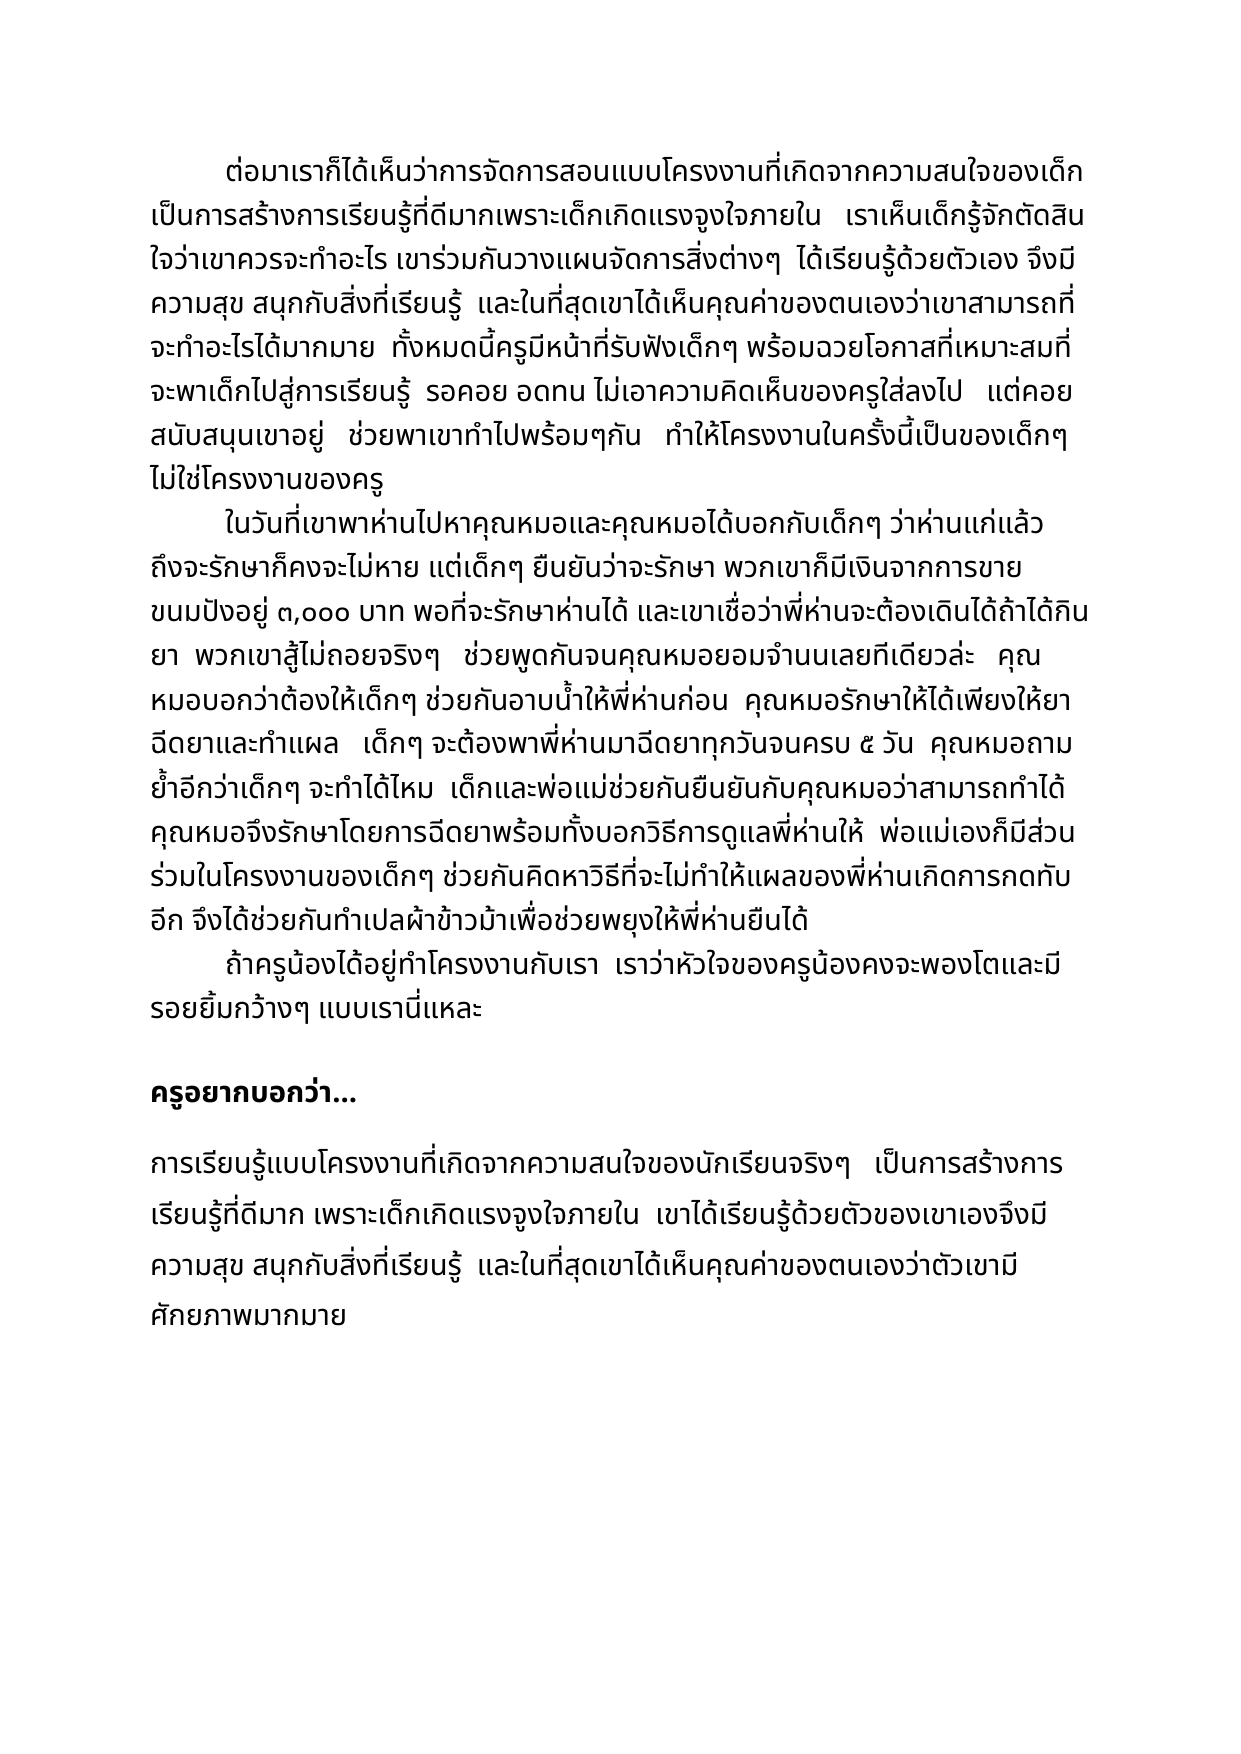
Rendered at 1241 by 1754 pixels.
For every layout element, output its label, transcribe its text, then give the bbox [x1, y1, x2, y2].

text การเรียนรู้แบบโครงงานที่เกิดจากความสนใจของนักเรียนจริงๆ เป็นการสร้างการเรียนรู้ที่ดีมาก เพราะเด็กเกิดแรงจูงใจภายใน เขาได้เรียนรู้ด้วยตัวของเขาเองจึงมีความสุข สนุกกับสิ่งที่เรียนรู้ และในที่สุดเขาได้เห็นคุณค่าของตนเองว่าตัวเขามีศักยภาพมากมาย [150, 1143, 1090, 1339]
text ครูอยากบอกว่า... [150, 1071, 1090, 1115]
text ต่อมาเราก็ได้เห็นว่าการจัดการสอนแบบโครงงานที่เกิดจากความสนใจของเด็ก เป็นการสร้างการเรียนรู้ที่ดีมากเพราะเด็กเกิดแรงจูงใจภายใน เราเห็นเด็กรู้จักตัดสินใจว่าเขาควรจะทำอะไร เขาร่วมกันวางแผนจัดการสิ่งต่างๆ ได้เรียนรู้ด้วยตัวเอง จึงมีความสุข สนุกกับสิ่งที่เรียนรู้ และในที่สุดเขาได้เห็นคุณค่าของตนเองว่าเขาสามารถที่จะทำอะไรได้มากมาย ทั้งหมดนี้ครูมีหน้าที่รับฟังเด็กๆ พร้อมฉวยโอกาสที่เหมาะสมที่จะพาเด็กไปสู่การเรียนรู้ รอคอย อดทน ไม่เอาความคิดเห็นของครูใส่ลงไป แต่คอยสนับสนุนเขาอยู่ ช่วยพาเขาทำไปพร้อมๆกัน ทำให้โครงงานในครั้งนี้เป็นของเด็กๆ ไม่ใช่โครงงานของครู [150, 150, 1090, 502]
text ในวันที่เขาพาห่านไปหาคุณหมอและคุณหมอได้บอกกับเด็กๆ ว่าห่านแก่แล้ว ถึงจะรักษาก็คงจะไม่หาย แต่เด็กๆ ยืนยันว่าจะรักษา พวกเขาก็มีเงินจากการขายขนมปังอยู่ ๓,๐๐๐ บาท พอที่จะรักษาห่านได้ และเขาเชื่อว่าพี่ห่านจะต้องเดินได้ถ้าได้กินยา พวกเขาสู้ไม่ถอยจริงๆ ช่วยพูดกันจนคุณหมอยอมจำนนเลยทีเดียวล่ะ คุณหมอบอกว่าต้องให้เด็กๆ ช่วยกันอาบน้ำให้พี่ห่านก่อน คุณหมอรักษาให้ได้เพียงให้ยา ฉีดยาและทำแผล เด็กๆ จะต้องพาพี่ห่านมาฉีดยาทุกวันจนครบ ๕ วัน คุณหมอถามย้ำอีกว่าเด็กๆ จะทำได้ไหม เด็กและพ่อแม่ช่วยกันยืนยันกับคุณหมอว่าสามารถทำได้ คุณหมอจึงรักษาโดยการฉีดยาพร้อมทั้งบอกวิธีการดูแลพี่ห่านให้ พ่อแม่เองก็มีส่วนร่วมในโครงงานของเด็กๆ ช่วยกันคิดหาวิธีที่จะไม่ทำให้แผลของพี่ห่านเกิดการกดทับอีก จึงได้ช่วยกันทำเปลผ้าข้าวม้าเพื่อช่วยพยุงให้พี่ห่านยืนได้ [150, 502, 1090, 943]
text ถ้าครูน้องได้อยู่ทำโครงงานกับเรา เราว่าหัวใจของครูน้องคงจะพองโตและมีรอยยิ้มกว้างๆ แบบเรานี่แหละ [150, 943, 1090, 1031]
